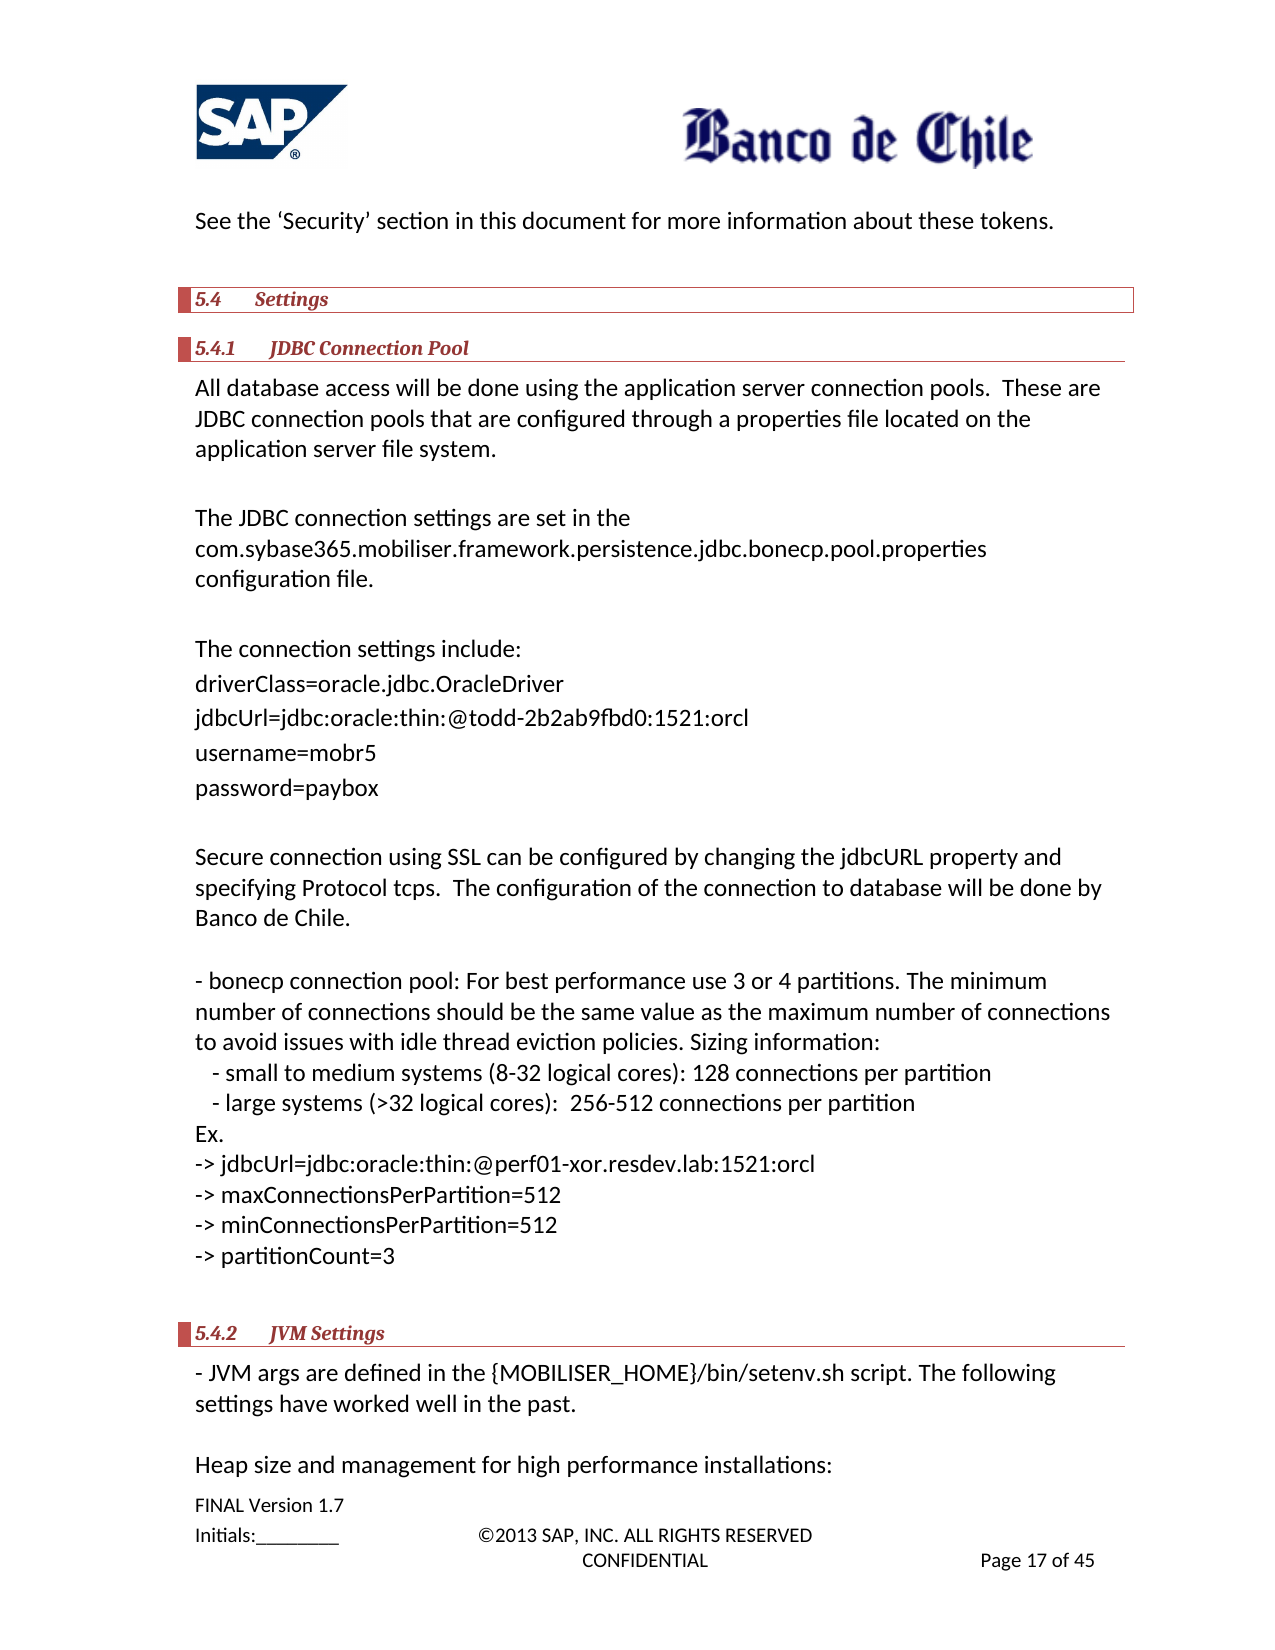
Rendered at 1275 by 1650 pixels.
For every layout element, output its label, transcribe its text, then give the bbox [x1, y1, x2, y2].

text - small to medium systems (8-32 logical cores): 128 connections per partition [195, 1057, 1125, 1087]
text -> partitionCount=3 [195, 1240, 1125, 1271]
text username=mobr5 [195, 737, 1125, 768]
text driverClass=oracle.jdbc.OracleDriver [195, 668, 1125, 698]
text -> minConnectionsPerPartition=512 [195, 1209, 1125, 1240]
text - bonecp connection pool: For best performance use 3 or 4 partitions. The minimum number of connections should be the same value as the maximum number of connections to avoid issues with idle thread eviction policies. Sizing information: [195, 965, 1125, 1057]
text - JVM args are defined in the {MOBILISER_HOME}/bin/setenv.sh script. The following settings have worked well in the past. [195, 1357, 1125, 1418]
subtitle JVM Settings [191, 1322, 1125, 1346]
text jdbcUrl=jdbc:oracle:thin:@todd-2b2ab9fbd0:1521:orcl [195, 702, 1125, 733]
picture [195, 79, 349, 169]
text All database access will be done using the application server connection pools. These are JDBC connection pools that are configured through a properties file located on the application server file system. [195, 372, 1125, 464]
text The JDBC connection settings are set in the com.sybase365.mobiliser.framework.persistence.jdbc.bonecp.pool.properties configuration file. [195, 503, 1125, 594]
text password=paybox [195, 772, 1125, 802]
subtitle JDBC Connection Pool [191, 337, 1125, 361]
text Heap size and management for high performance installations: [195, 1449, 1125, 1479]
picture [682, 108, 1033, 169]
text -> jdbcUrl=jdbc:oracle:thin:@perf01-xor.resdev.lab:1521:orcl [195, 1148, 1125, 1179]
text See the ‘Security’ section in this document for more information about these tokens. [195, 205, 1125, 236]
text -> maxConnectionsPerPartition=512 [195, 1179, 1125, 1209]
text - large systems (>32 logical cores): 256-512 connections per partition [195, 1087, 1125, 1118]
subtitle Settings [191, 288, 1133, 312]
text The connection settings include: [195, 633, 1125, 663]
text Secure connection using SSL can be configured by changing the jdbcURL property and specifying Protocol tcps. The configuration of the connection to database will be done by Banco de Chile. [195, 841, 1125, 933]
text Ex. [195, 1118, 1125, 1148]
